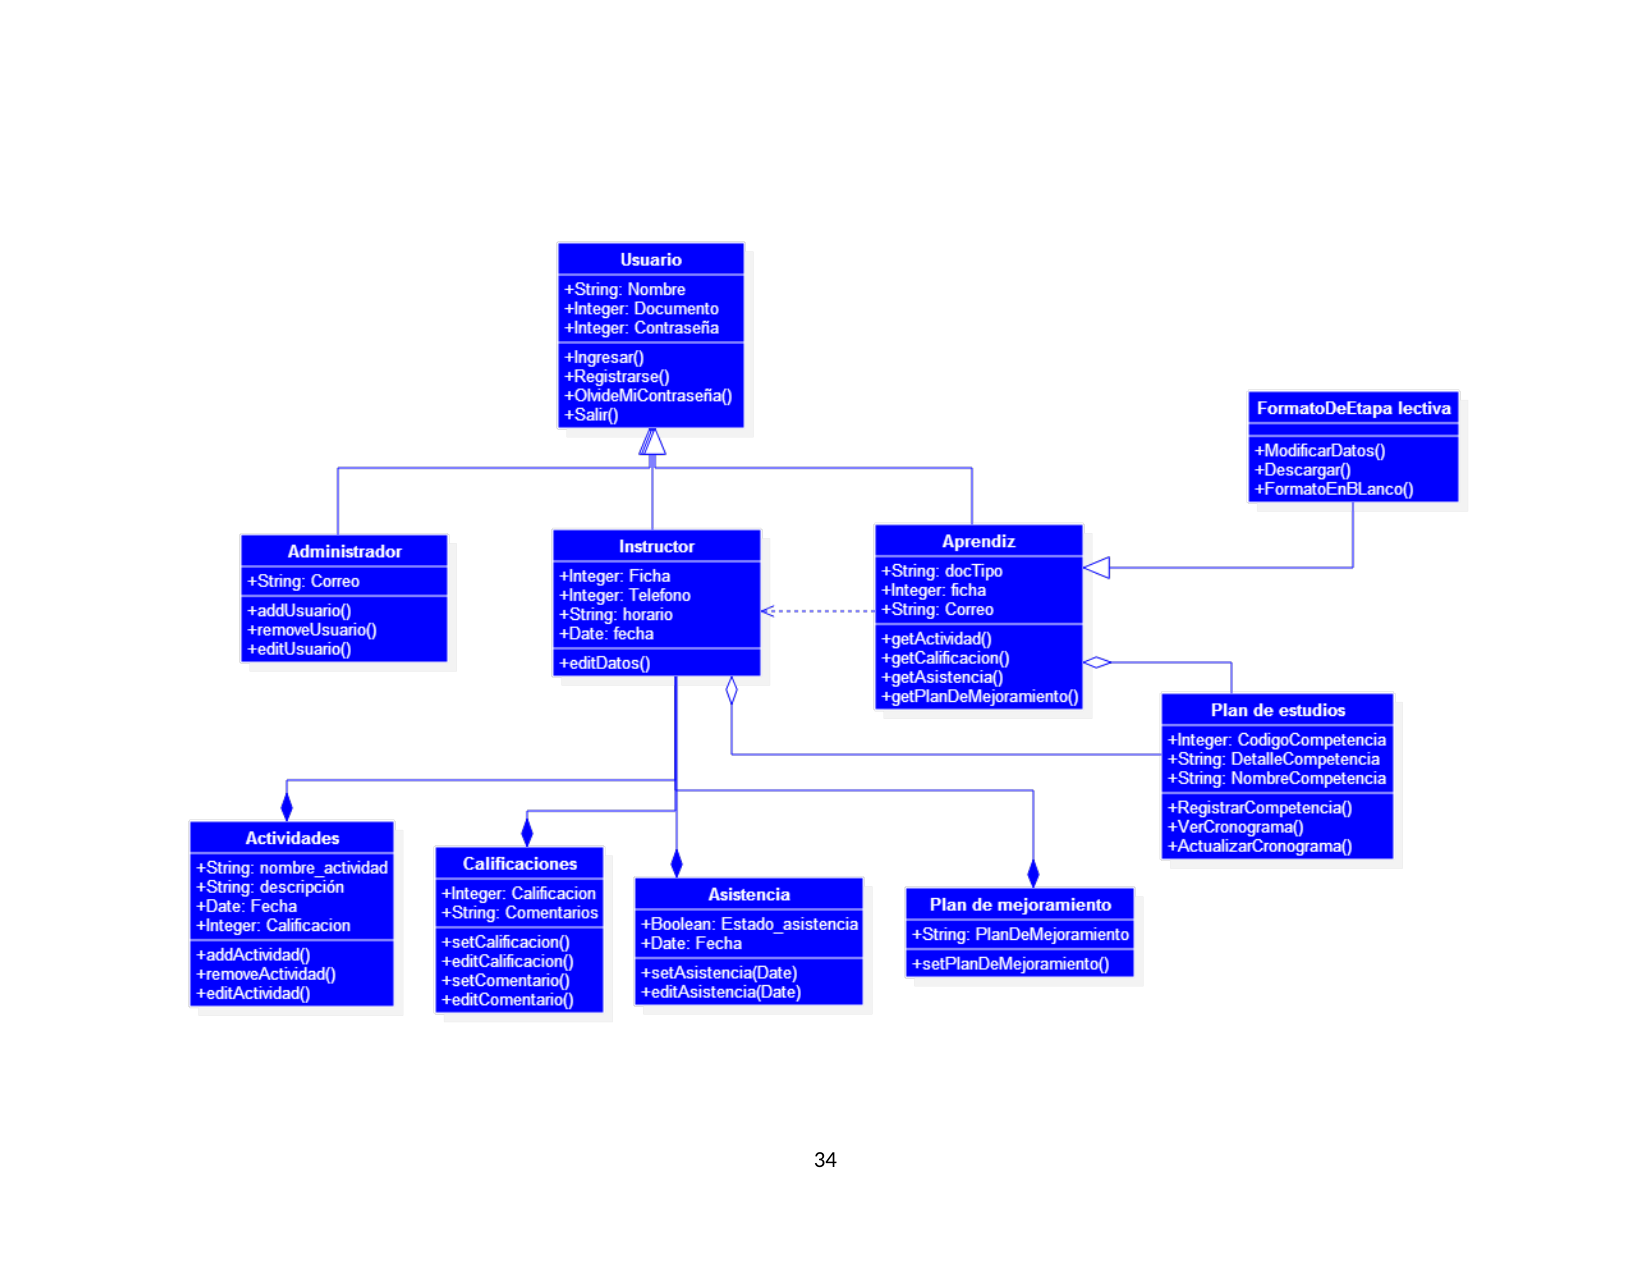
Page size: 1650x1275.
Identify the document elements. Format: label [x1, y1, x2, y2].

picture [177, 230, 1472, 1026]
